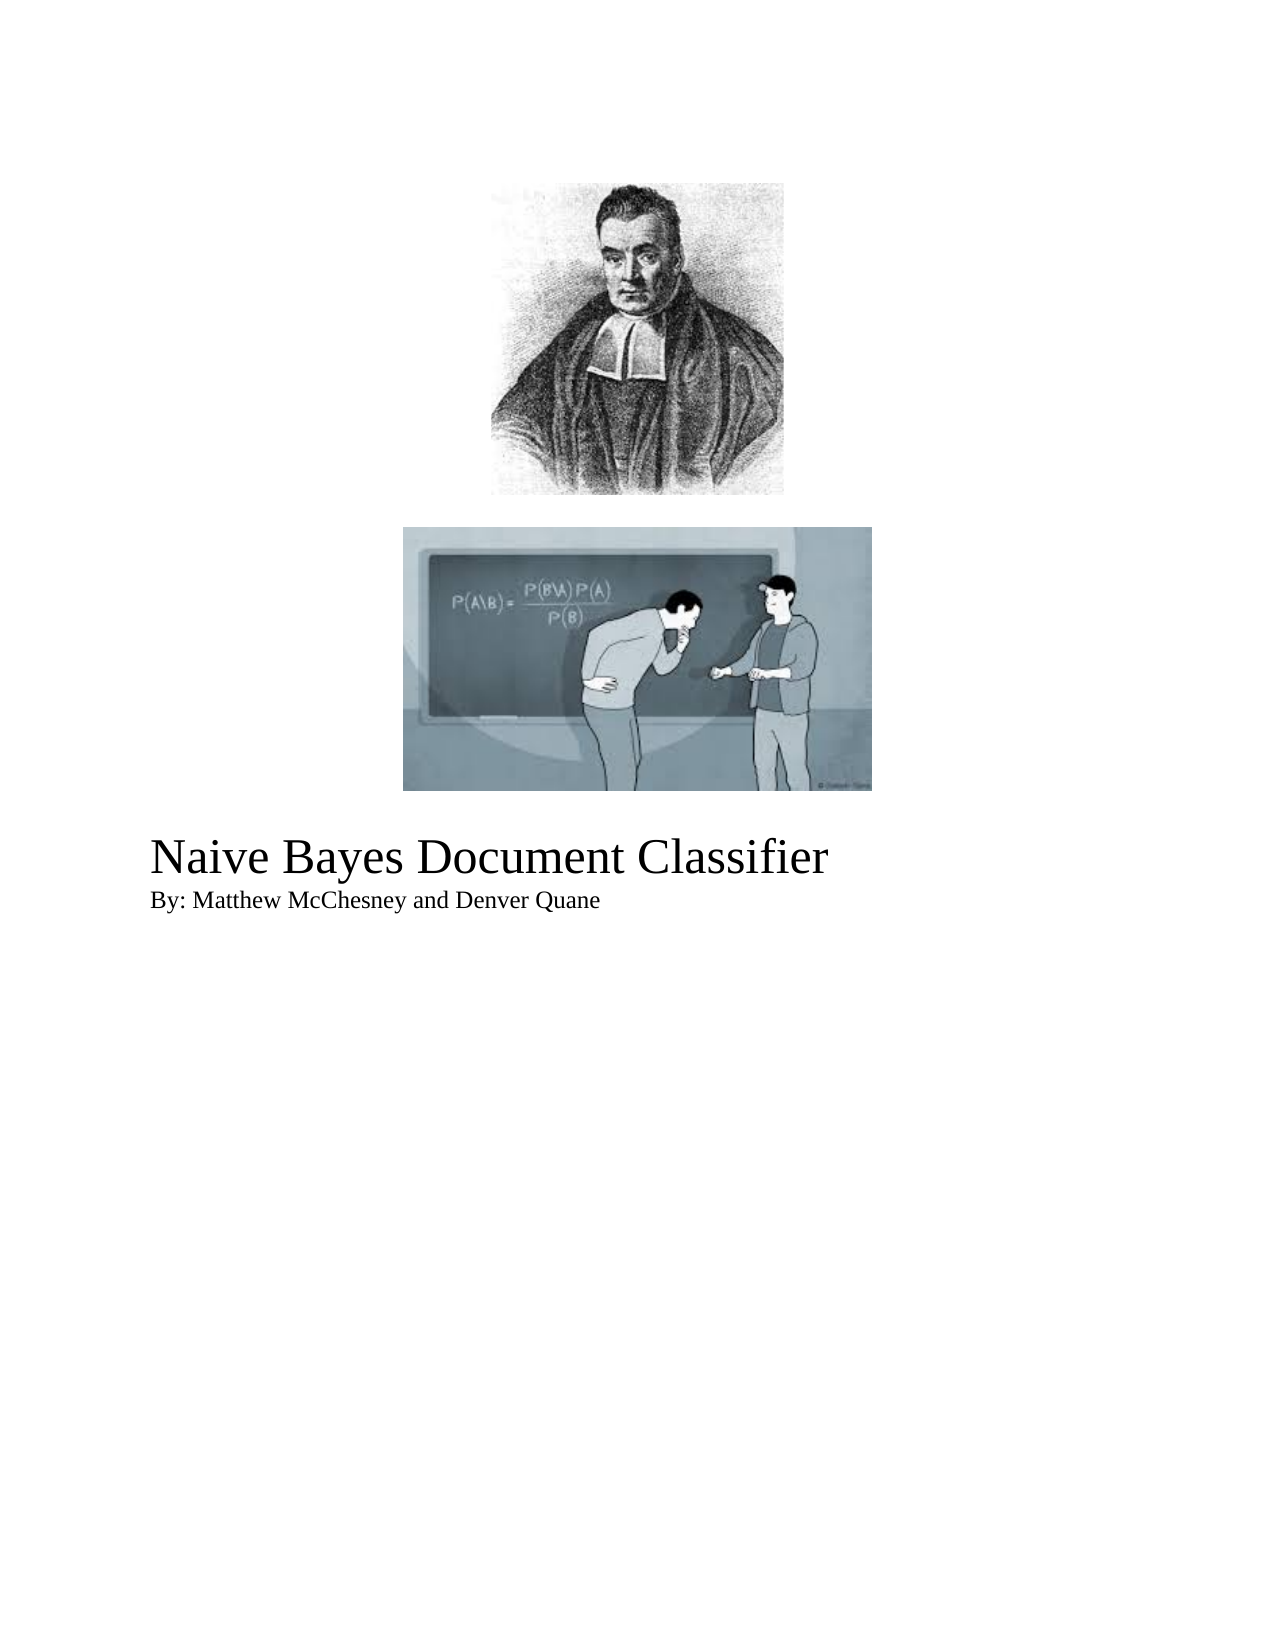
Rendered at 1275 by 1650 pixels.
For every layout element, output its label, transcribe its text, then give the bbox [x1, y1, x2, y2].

picture [491, 183, 784, 495]
picture [403, 527, 872, 791]
text Naive Bayes Document Classifier [150, 827, 1125, 885]
text By: Matthew McChesney and Denver Quane [150, 885, 1125, 913]
